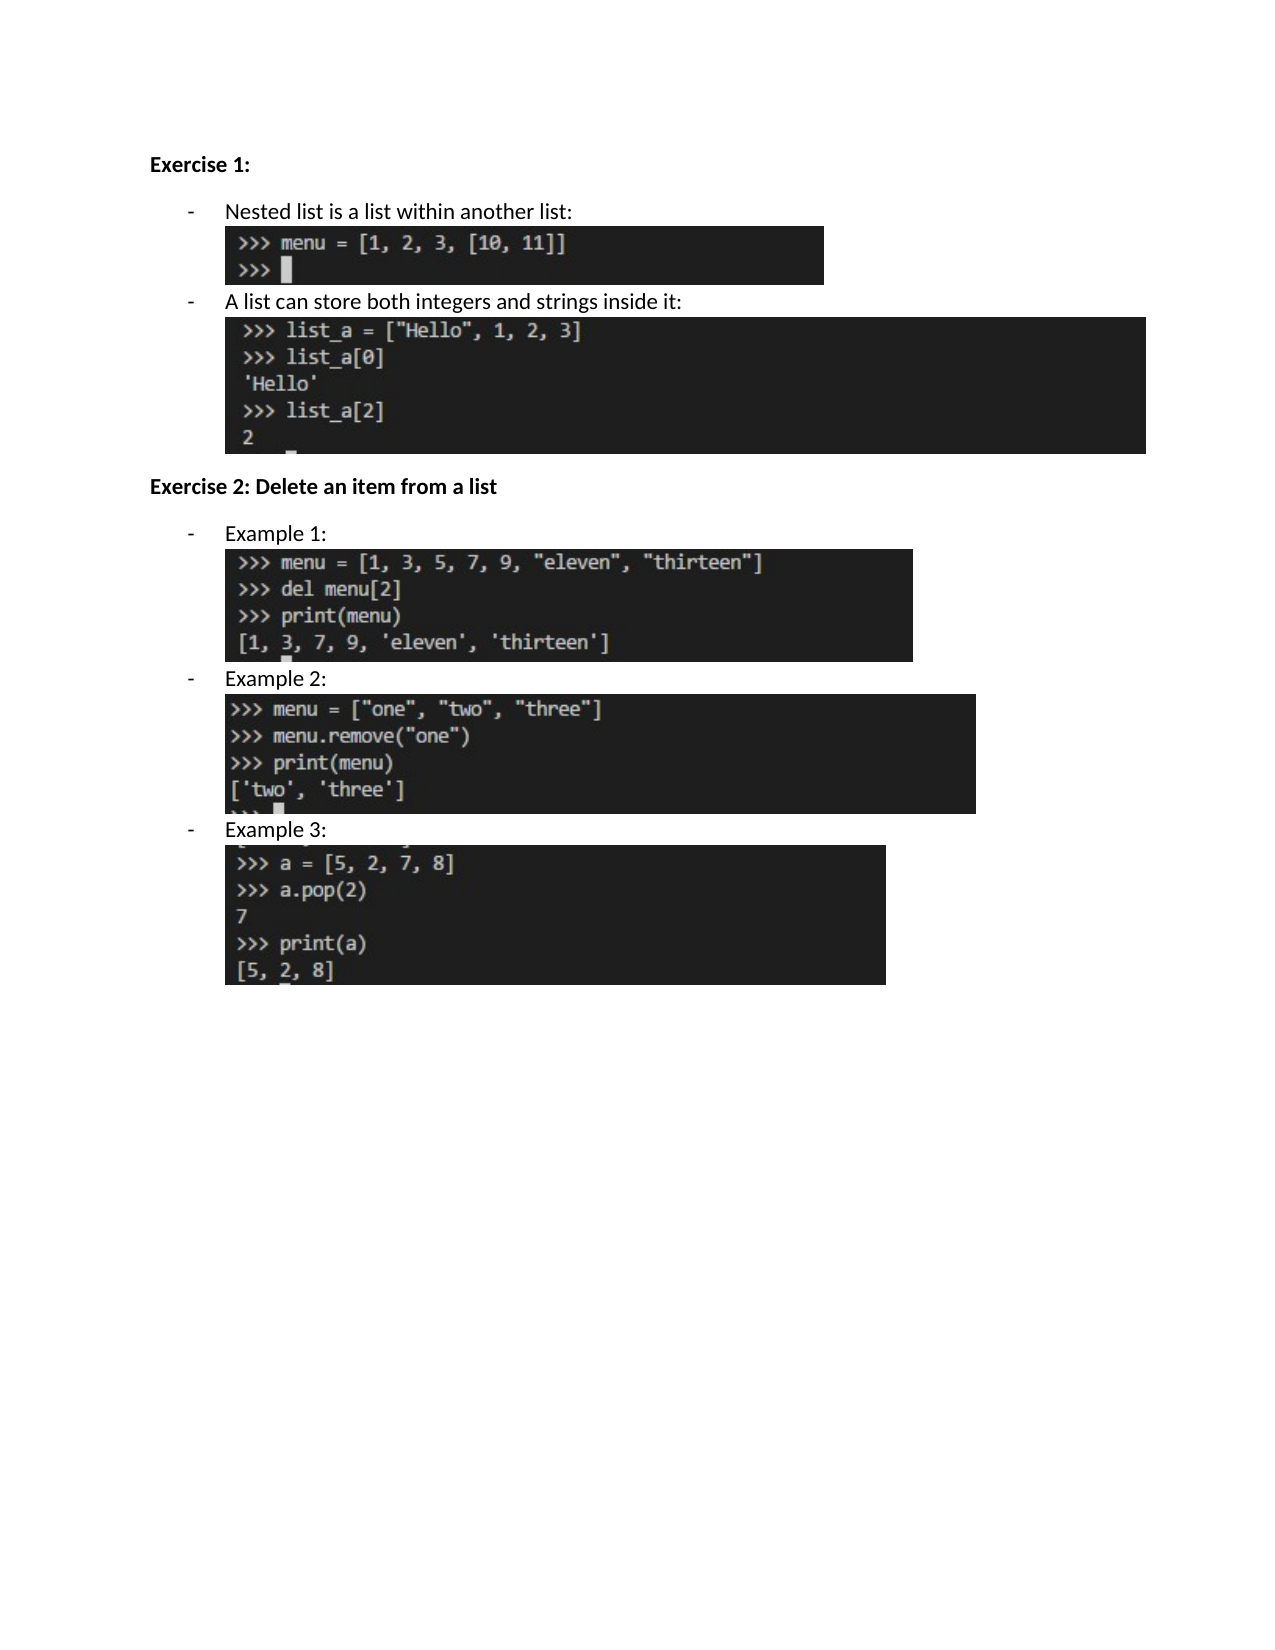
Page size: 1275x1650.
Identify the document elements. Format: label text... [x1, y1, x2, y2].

list Example 3: [187, 815, 1125, 843]
picture [225, 845, 886, 985]
list Example 1: [187, 519, 1125, 547]
picture [225, 226, 824, 285]
picture [225, 549, 913, 662]
list Nested list is a list within another list: [187, 197, 1125, 225]
list Example 2: [187, 664, 1125, 692]
text Exercise 2: Delete an item from a list [150, 472, 1125, 500]
picture [225, 694, 976, 814]
list A list can store both integers and strings inside it: [187, 287, 1125, 315]
text Exercise 1: [150, 150, 1125, 178]
picture [225, 317, 1146, 454]
